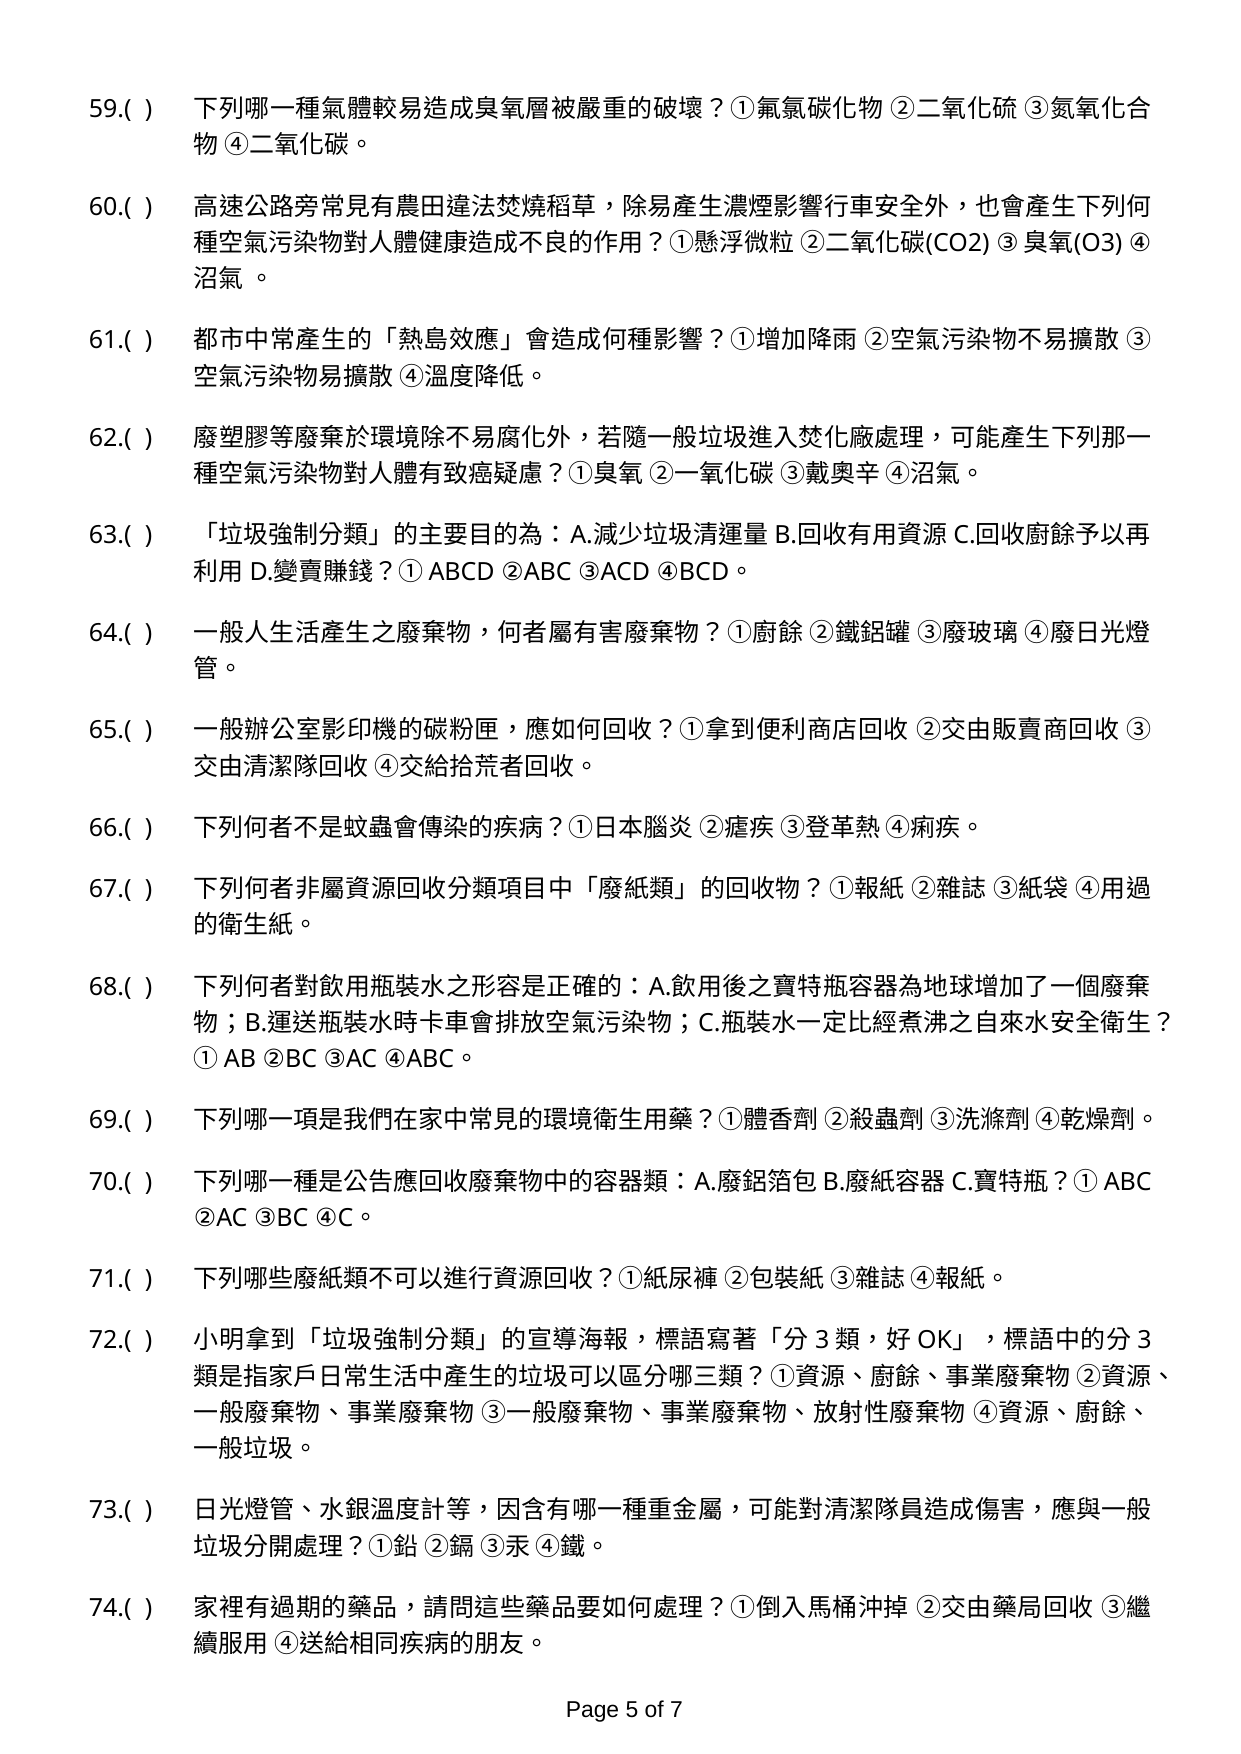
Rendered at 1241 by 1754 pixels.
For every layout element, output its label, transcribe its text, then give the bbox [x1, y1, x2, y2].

list 下列哪些廢紙類不可以進行資源回收？①紙尿褲 ②包裝紙 ③雜誌 ④報紙。 [89, 1259, 1152, 1295]
list 下列哪一項是我們在家中常見的環境衛生用藥？①體香劑 ②殺蟲劑 ③洗滌劑 ④乾燥劑。 [89, 1100, 1152, 1136]
list 高速公路旁常見有農田違法焚燒稻草，除易產生濃煙影響行車安全外，也會產生下列何種空氣污染物對人體健康造成不良的作用？①懸浮微粒 ②二氧化碳(CO2) ③臭氧(O3) ④沼氣 。 [89, 186, 1152, 295]
list 下列何者對飲用瓶裝水之形容是正確的：A.飲用後之寶特瓶容器為地球增加了一個廢棄物；B.運送瓶裝水時卡車會排放空氣污染物；C.瓶裝水一定比經煮沸之自來水安全衛生？①AB ②BC ③AC ④ABC。 [89, 966, 1152, 1075]
list 一般辦公室影印機的碳粉匣，應如何回收？①拿到便利商店回收 ②交由販賣商回收 ③交由清潔隊回收 ④交給拾荒者回收。 [89, 710, 1152, 782]
list 下列哪一種是公告應回收廢棄物中的容器類：A.廢鋁箔包 B.廢紙容器 C.寶特瓶？①ABC ②AC ③BC ④C。 [89, 1161, 1152, 1234]
list 廢塑膠等廢棄於環境除不易腐化外，若隨一般垃圾進入焚化廠處理，可能產生下列那一種空氣污染物對人體有致癌疑慮？①臭氧 ②一氧化碳 ③戴奧辛 ④沼氣。 [89, 417, 1152, 490]
list 一般人生活產生之廢棄物，何者屬有害廢棄物？①廚餘 ②鐵鋁罐 ③廢玻璃 ④廢日光燈管。 [89, 612, 1152, 685]
list 都市中常產生的「熱島效應」會造成何種影響？①增加降雨 ②空氣污染物不易擴散 ③空氣污染物易擴散 ④溫度降低。 [89, 320, 1152, 392]
list 「垃圾強制分類」的主要目的為：A.減少垃圾清運量 B.回收有用資源 C.回收廚餘予以再利用 D.變賣賺錢？①ABCD ②ABC ③ACD ④BCD。 [89, 515, 1152, 587]
list 下列何者不是蚊蟲會傳染的疾病？①日本腦炎 ②瘧疾 ③登革熱 ④痢疾。 [89, 807, 1152, 844]
list 下列哪一種氣體較易造成臭氧層被嚴重的破壞？①氟氯碳化物 ②二氧化硫 ③氮氧化合物 ④二氧化碳。 [89, 89, 1152, 161]
list 日光燈管、水銀溫度計等，因含有哪一種重金屬，可能對清潔隊員造成傷害，應與一般垃圾分開處理？①鉛 ②鎘 ③汞 ④鐵。 [89, 1490, 1152, 1562]
list 下列何者非屬資源回收分類項目中「廢紙類」的回收物？①報紙 ②雜誌 ③紙袋 ④用過的衛生紙。 [89, 869, 1152, 941]
list 小明拿到「垃圾強制分類」的宣導海報，標語寫著「分3類，好OK」，標語中的分3 類是指家戶日常生活中產生的垃圾可以區分哪三類？①資源、廚餘、事業廢棄物 ②資源、一般廢棄物、事業廢棄物 ③一般廢棄物、事業廢棄物、放射性廢棄物 ④資源、廚餘、一般垃圾。 [89, 1320, 1152, 1465]
list 家裡有過期的藥品，請問這些藥品要如何處理？①倒入馬桶沖掉 ②交由藥局回收 ③繼續服用 ④送給相同疾病的朋友。 [89, 1587, 1152, 1660]
